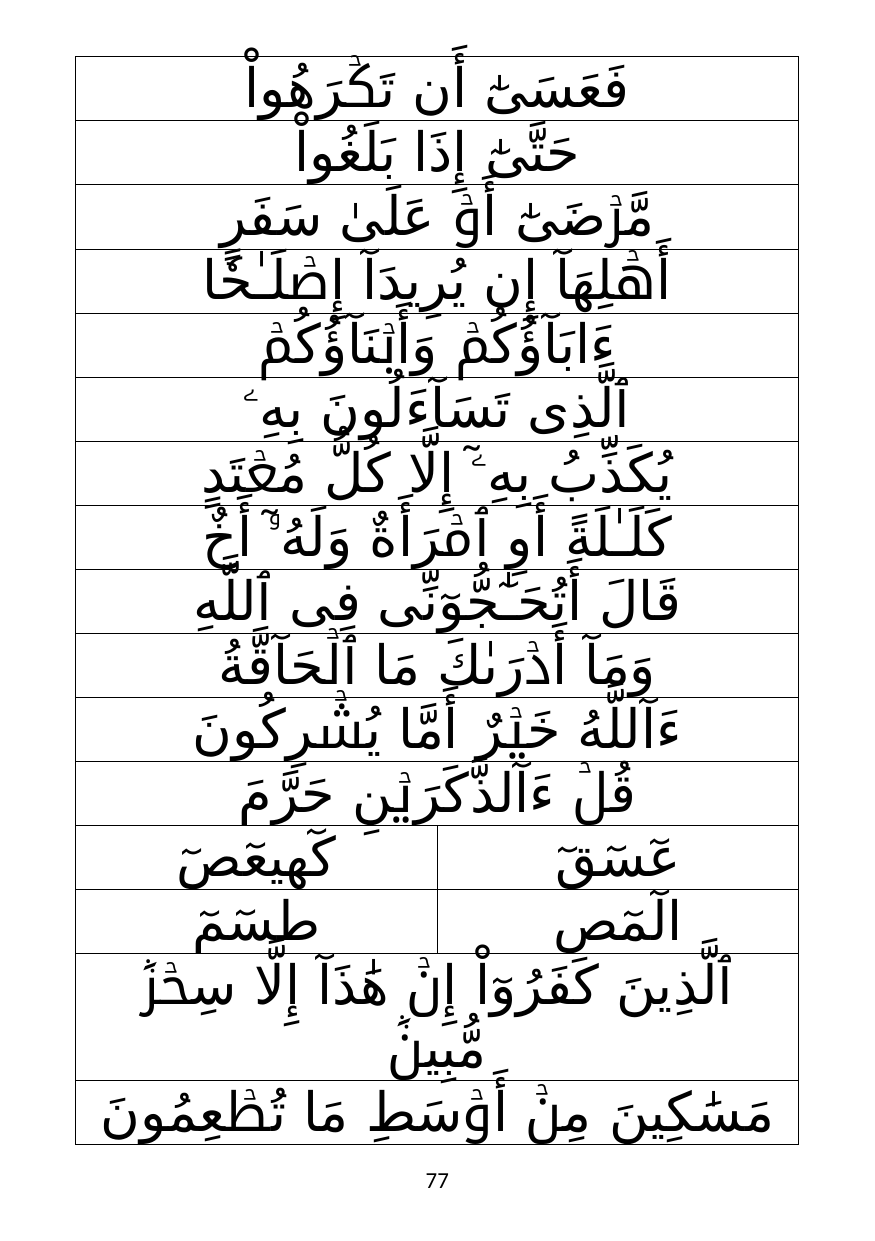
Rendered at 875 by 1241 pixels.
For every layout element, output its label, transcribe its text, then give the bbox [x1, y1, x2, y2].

table_cell مَسَٰكِينَ مِنۡ أَوۡسَطِ مَا تُطۡعِمُونَ [76, 1081, 798, 1144]
table_cell وَمَآ أَدۡرَىٰكَ مَا ٱلۡحَآقَّةُ [76, 634, 798, 697]
table_cell مَّرۡضَىٰٓ أَوۡ عَلَىٰ سَفَرٍ [76, 185, 798, 248]
table_cell طسٓمٓ [76, 890, 437, 953]
table_cell ءَآللَّهُ خَيۡرٌ أَمَّا يُشۡرِكُونَ [76, 698, 798, 761]
table_cell أَهۡلِهَآ إِن يُرِيدَآ إِصۡلَـٰحٗا [76, 250, 798, 312]
table_cell فَعَسَىٰٓ أَن تَكۡرَهُواْ [76, 57, 798, 120]
table_cell كَلَـٰلَةً أَوِ ٱمۡرَأَةٌ وَلَهُۥٓ أَخٌ [76, 506, 798, 569]
table_cell الٓمٓص [438, 890, 798, 953]
table_cell يُكَذِّبُ بِهِۦٓ إِلَّا كُلُّ مُعۡتَدٍ [76, 442, 798, 505]
table_cell حَتَّىٰٓ إِذَا بَلَغُواْ [76, 121, 798, 184]
table_cell عٓسٓقٓ [438, 826, 798, 889]
table_cell ٱلَّذِى تَسَآءَلُونَ بِهِۦ [76, 378, 798, 441]
table_cell قُلۡ ءَآلذَّكَرَيۡنِ حَرَّمَ [76, 762, 798, 825]
table_cell ءَابَآؤُكُمۡ وَأَبۡنَآؤُكُمۡ [76, 314, 798, 377]
table_cell قَالَ أَتُحَـٰٓجُّوٓنِّى فِى ٱللَّهِ [76, 570, 798, 633]
table_cell كٓهيعٓصٓ [76, 826, 437, 889]
table_cell ٱلَّذِينَ كَفَرُوٓاْ إِنۡ هَٰذَآ إِلَّا سِحۡرٞ مُّبِينٞ [76, 954, 798, 1080]
